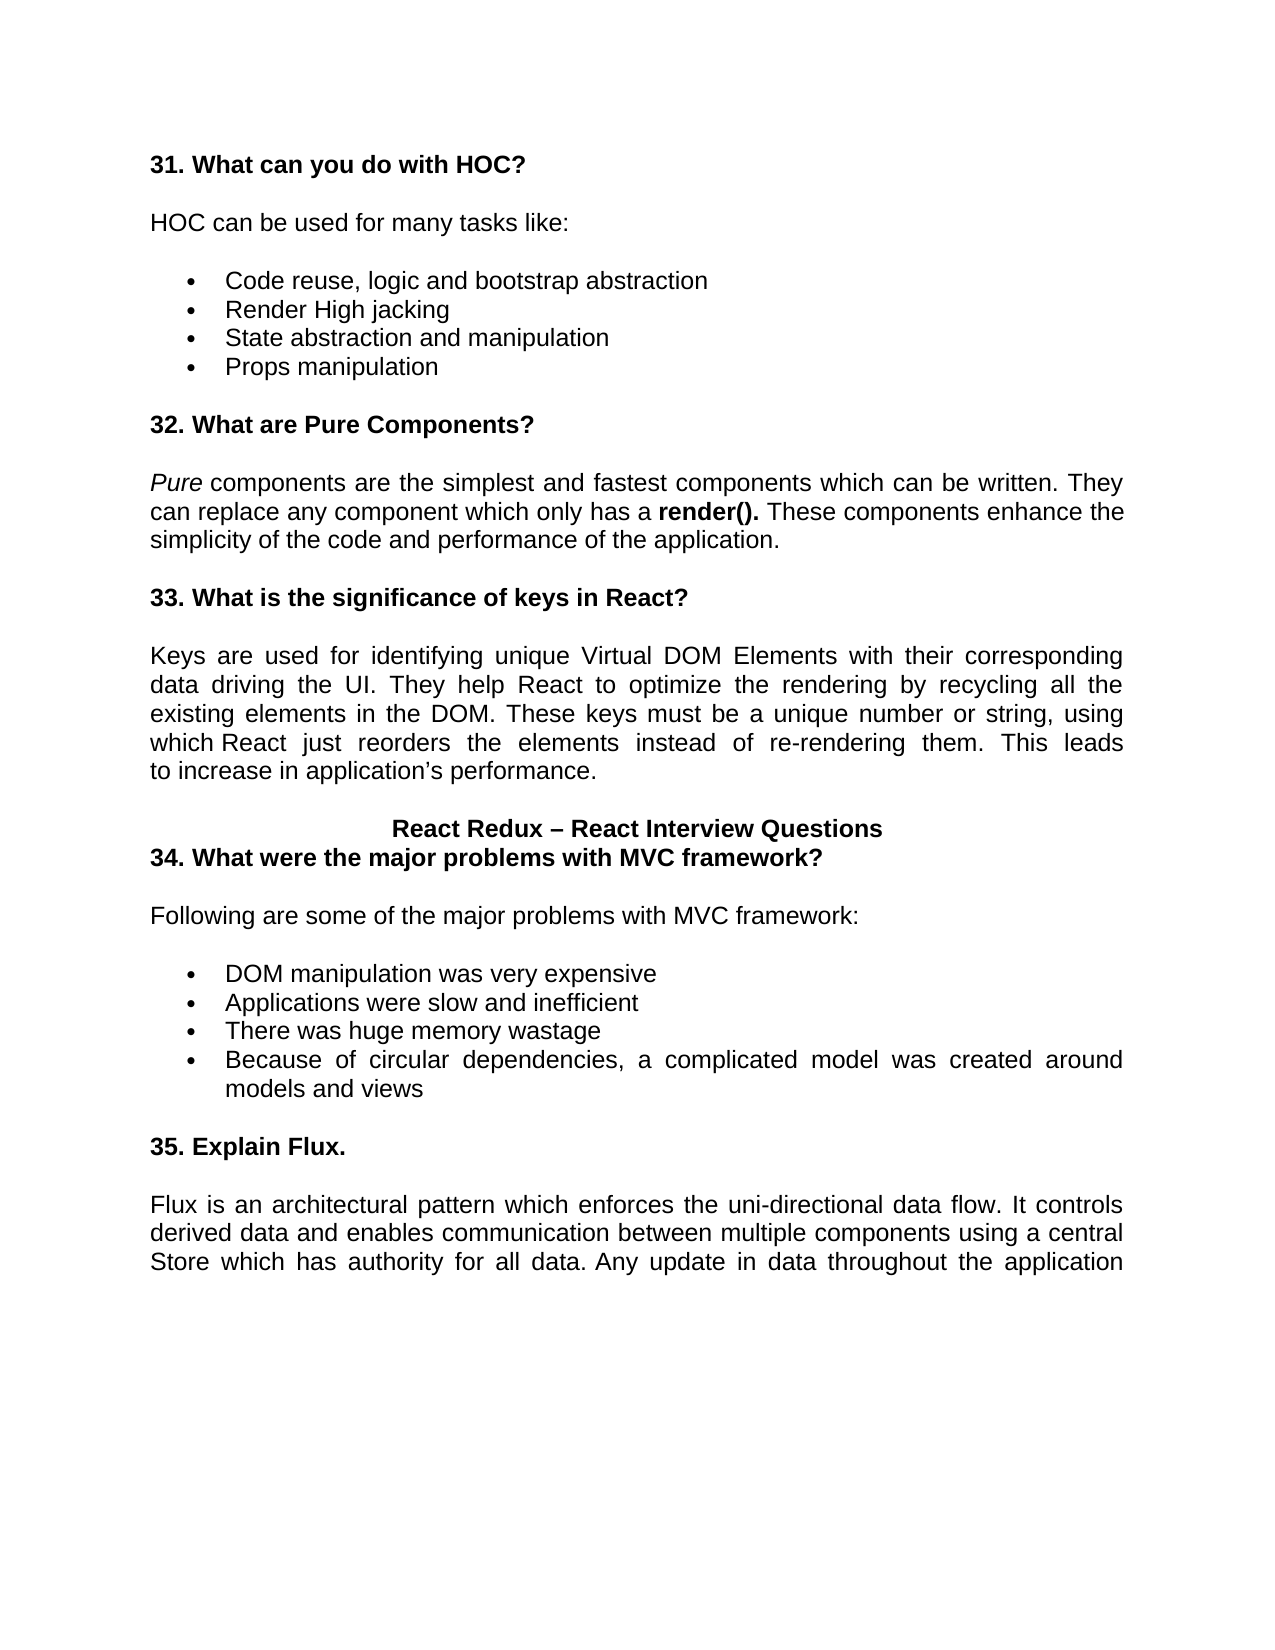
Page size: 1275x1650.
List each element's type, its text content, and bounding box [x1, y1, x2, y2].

list Props manipulation [187, 352, 1125, 381]
text 33. What is the significance of keys in React? [150, 583, 1125, 612]
text Following are some of the major problems with MVC framework: [150, 901, 1125, 929]
list State abstraction and manipulation [187, 323, 1125, 352]
list There was huge memory wastage [187, 1016, 1125, 1045]
text 32. What are Pure Components? [150, 410, 1125, 439]
text React Redux – React Interview Questions [150, 814, 1125, 843]
list DOM manipulation was very expensive [187, 959, 1125, 987]
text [150, 1189, 1125, 1276]
list Applications were slow and inefficient [187, 987, 1125, 1016]
text 35. Explain Flux. [150, 1132, 1125, 1160]
text Pure components are the simplest and fastest components which can be written. They can replace any component which only has a render(). These components enhance the simplicity of the code and performance of the application. [150, 468, 1125, 554]
list Because of circular dependencies, a complicated model was created around models and views [187, 1045, 1125, 1102]
list Code reuse, logic and bootstrap abstraction [187, 266, 1125, 294]
text HOC can be used for many tasks like: [150, 208, 1125, 237]
list Render High jacking [187, 294, 1125, 323]
text Keys are used for identifying unique Virtual DOM Elements with their corresponding data driving the UI. They help React to optimize the rendering by recycling all the existing elements in the DOM. These keys must be a unique number or string, using which React just reorders the elements instead of re-rendering them. This leads to increase in application’s performance. [150, 641, 1125, 785]
text 31. What can you do with HOC? [150, 150, 1125, 179]
text 34. What were the major problems with MVC framework? [150, 843, 1125, 872]
